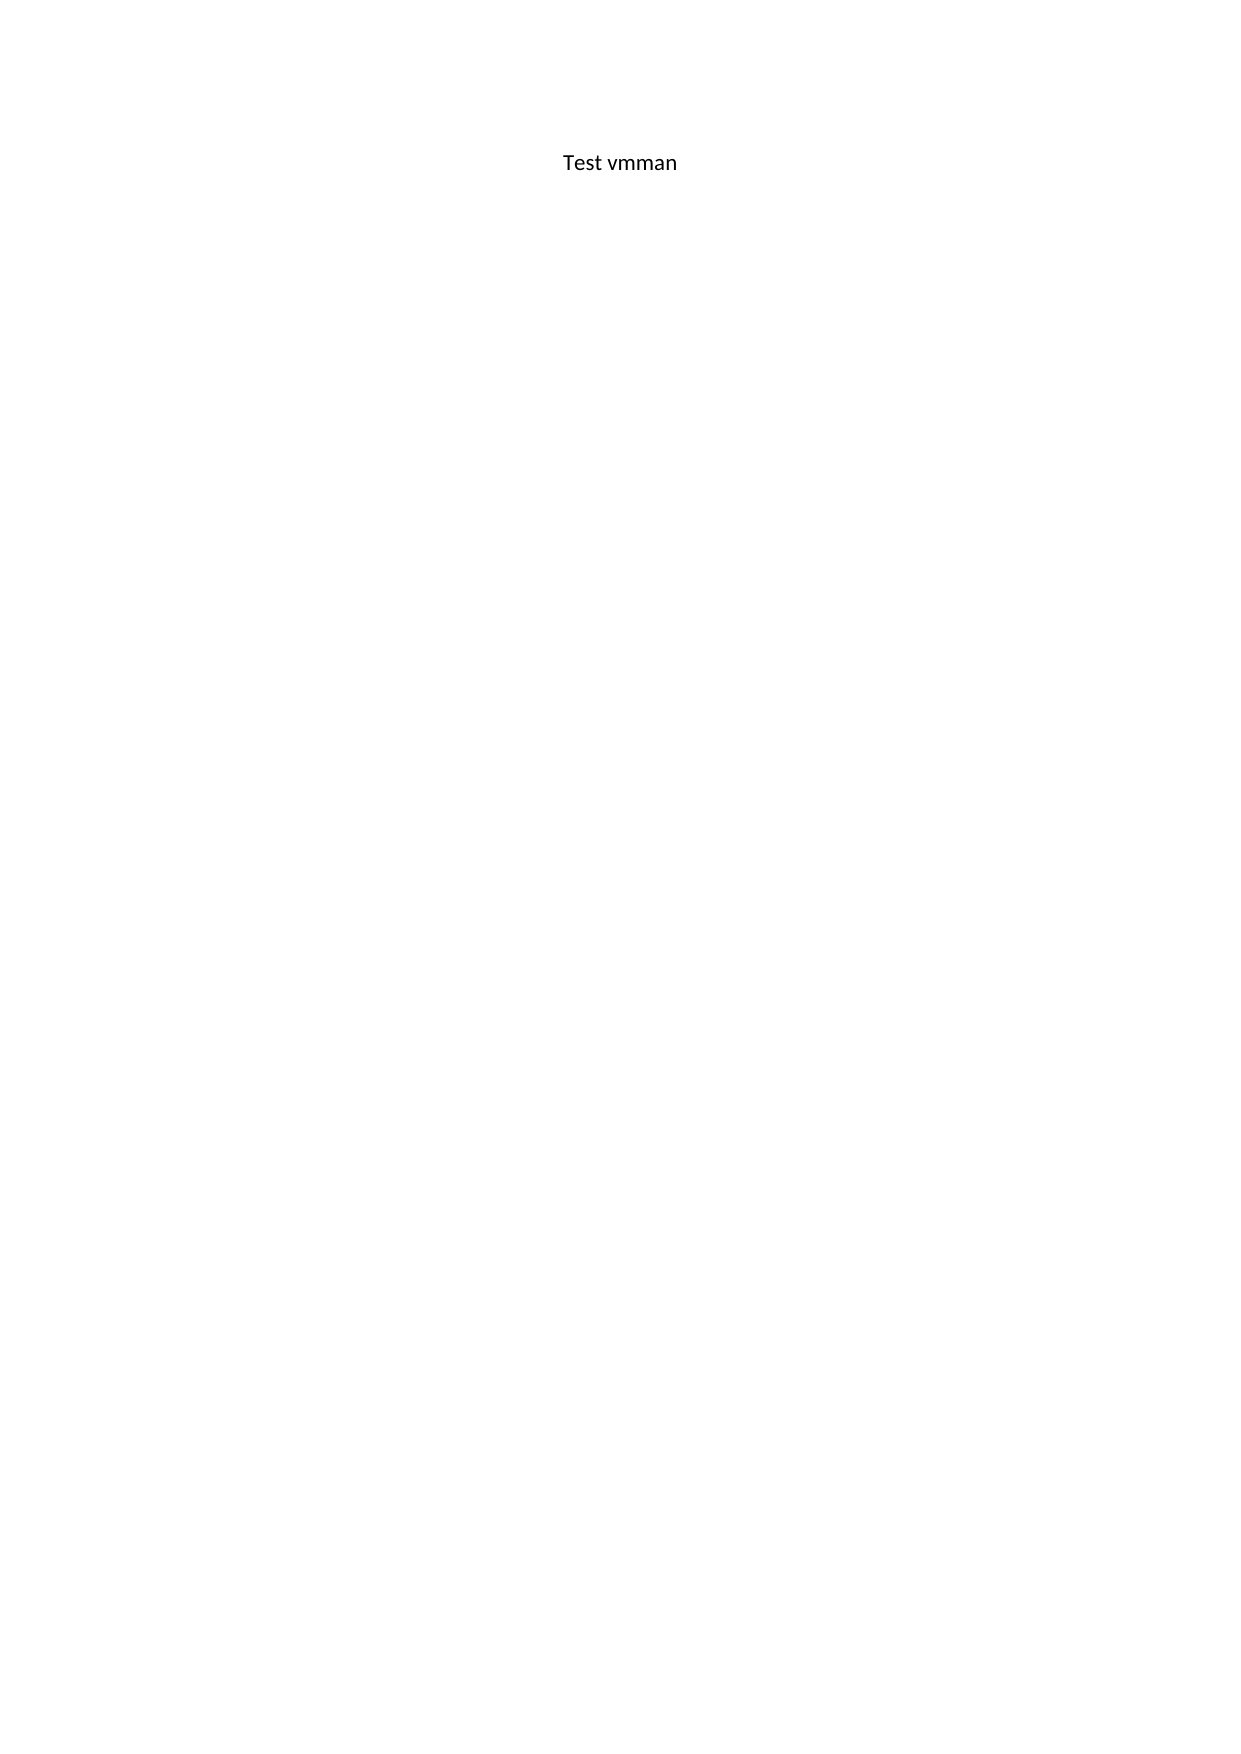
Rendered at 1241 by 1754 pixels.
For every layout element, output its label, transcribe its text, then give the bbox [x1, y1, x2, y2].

text Test vmman [148, 148, 1093, 176]
